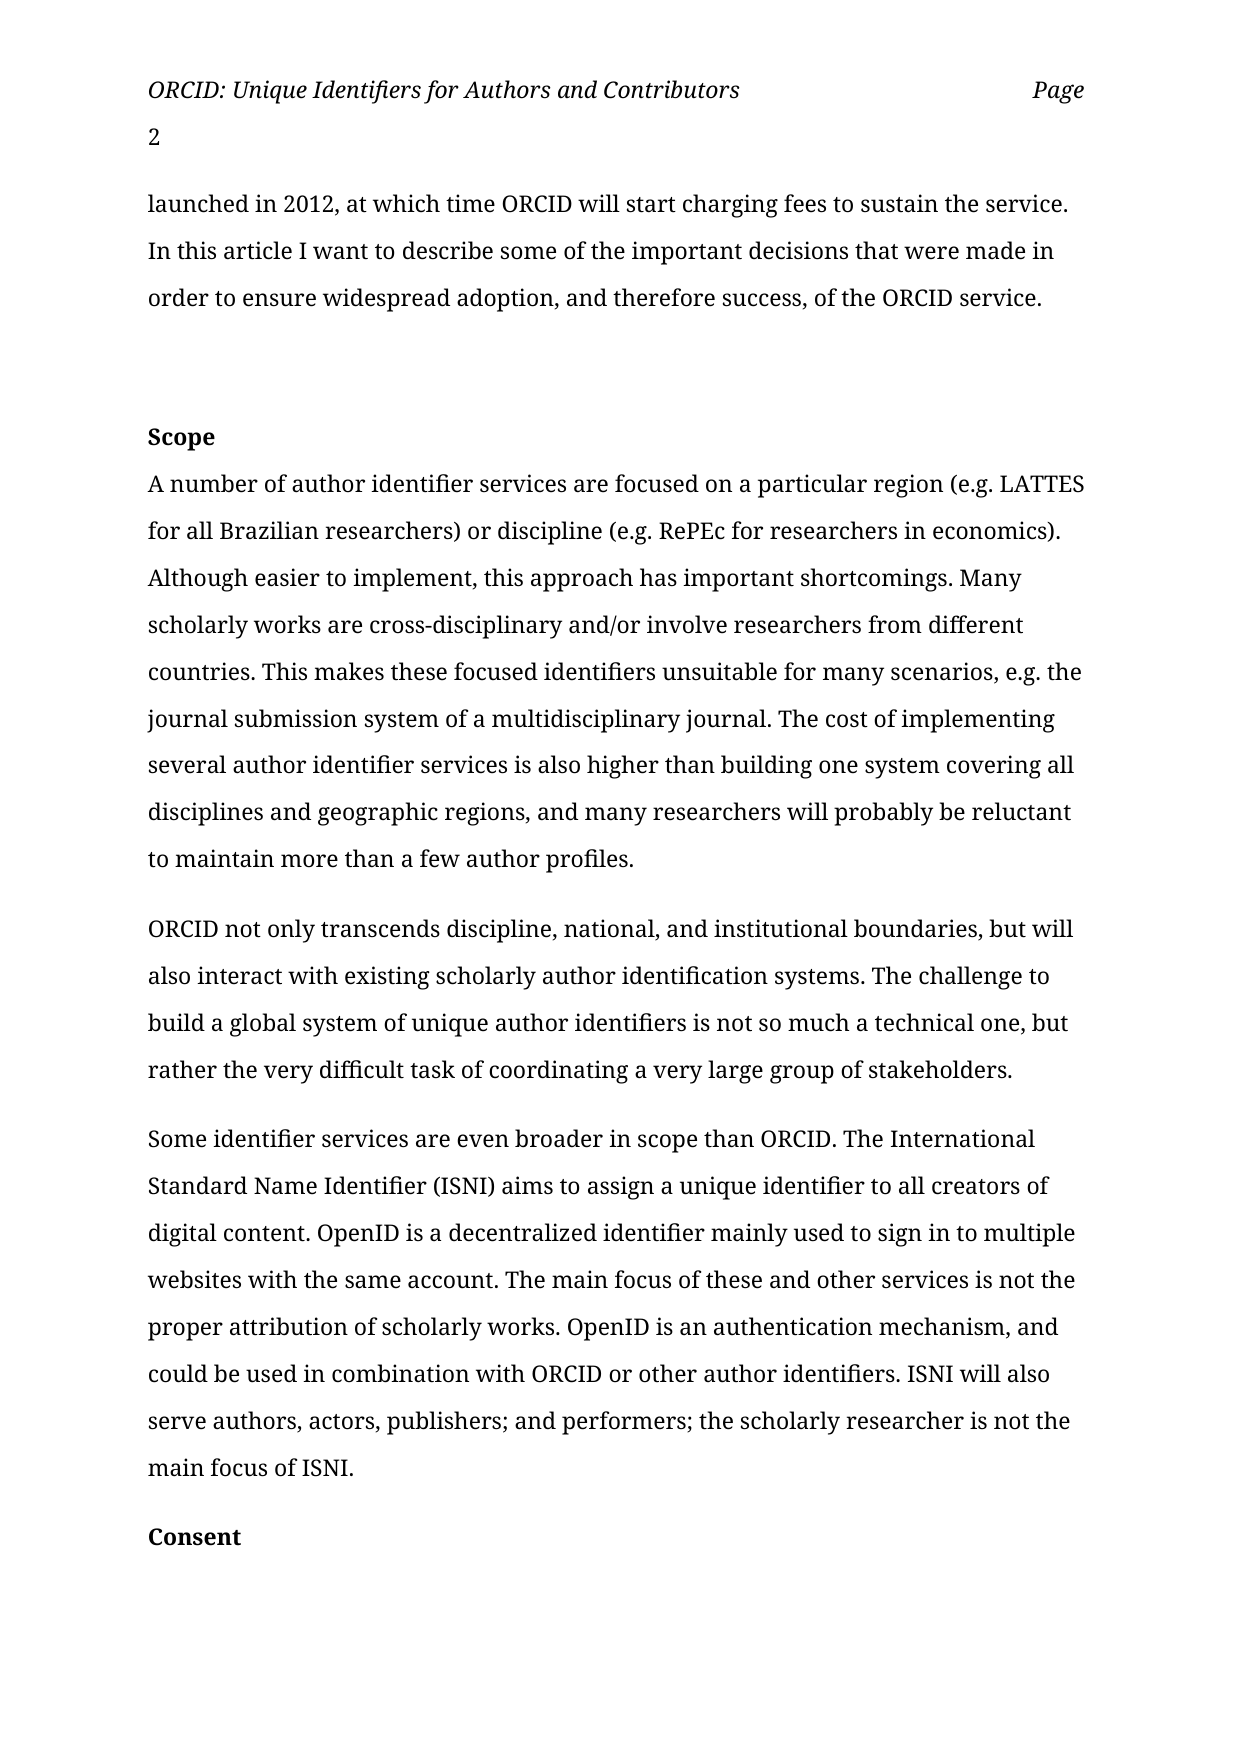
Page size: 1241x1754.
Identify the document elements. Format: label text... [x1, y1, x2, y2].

subtitle Scope [148, 421, 1092, 453]
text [148, 188, 1092, 313]
text A number of author identifier services are focused on a particular region (e.g. LATTES for all Brazilian researchers) or discipline (e.g. RePEc for researchers in economics). Although easier to implement, this approach has important shortcomings. Many scholarly works are cross-disciplinary and/or involve researchers from different countries. This makes these focused identifiers unsuitable for many scenarios, e.g. the journal submission system of a multidisciplinary journal. The cost of implementing several author identifier services is also higher than building one system covering all disciplines and geographic regions, and many researchers will probably be reluctant to maintain more than a few author profiles. [148, 468, 1092, 874]
text Some identifier services are even broader in scope than ORCID. The International Standard Name Identifier (ISNI) aims to assign a unique identifier to all creators of digital content. OpenID is a decentralized identifier mainly used to sign in to multiple websites with the same account. The main focus of these and other services is not the proper attribution of scholarly works. OpenID is an authentication mechanism, and could be used in combination with ORCID or other author identifiers. ISNI will also serve authors, actors, publishers; and performers; the scholarly researcher is not the main focus of ISNI. [148, 1123, 1092, 1483]
text Consent [148, 1521, 1092, 1553]
text ORCID not only transcends discipline, national, and institutional boundaries, but will also interact with existing scholarly author identification systems. The challenge to build a global system of unique author identifiers is not so much a technical one, but rather the very difficult task of coordinating a very large group of stakeholders. [148, 913, 1092, 1085]
